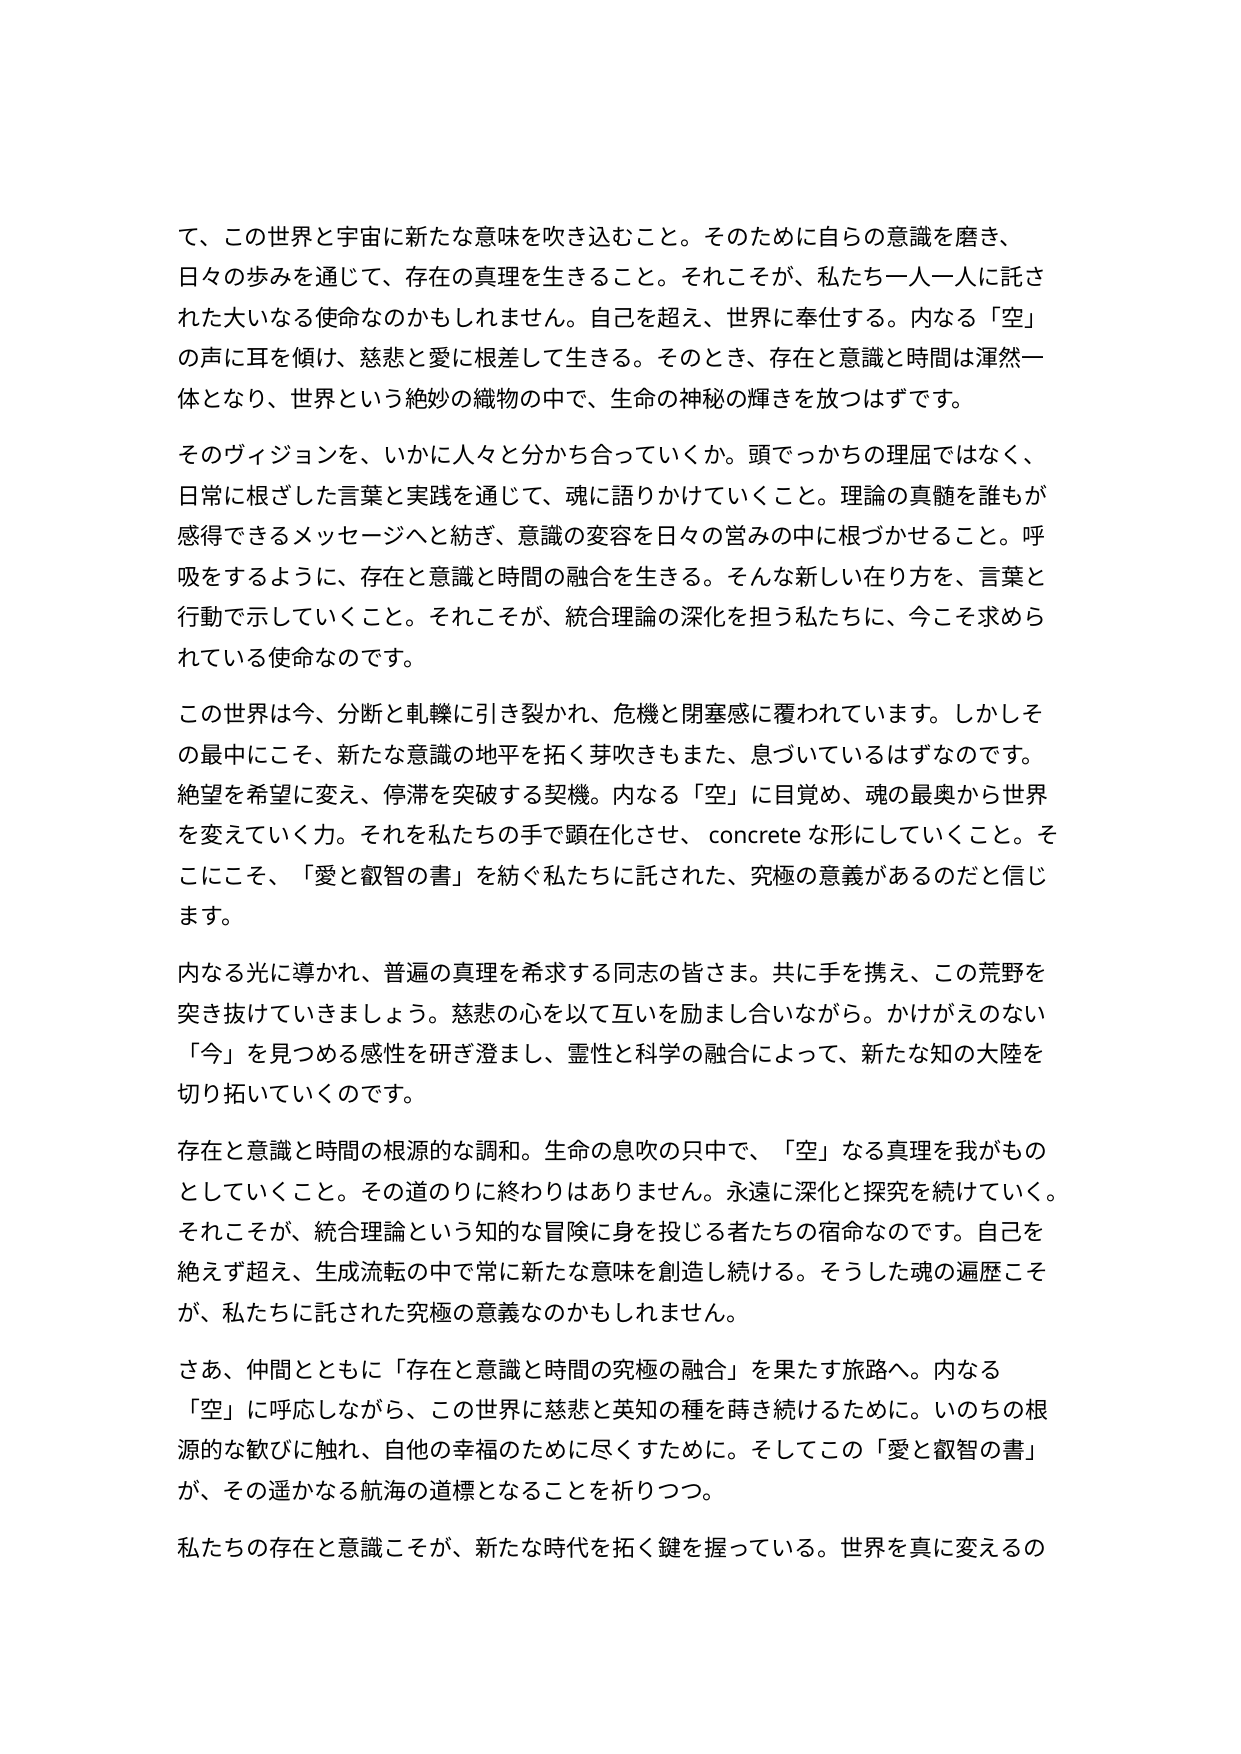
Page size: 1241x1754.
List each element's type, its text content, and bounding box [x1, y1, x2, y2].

text さあ、仲間とともに「存在と意識と時間の究極の融合」を果たす旅路へ。内なる「空」に呼応しながら、この世界に慈悲と英知の種を蒔き続けるために。いのちの根源的な歓びに触れ、自他の幸福のために尽くすために。そしてこの「愛と叡智の書」が、その遥かなる航海の道標となることを祈りつつ。 [177, 1349, 1063, 1508]
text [177, 217, 1063, 416]
text 存在と意識と時間の根源的な調和。生命の息吹の只中で、「空」なる真理を我がものとしていくこと。その道のりに終わりはありません。永遠に深化と探究を続けていく。それこそが、統合理論という知的な冒険に身を投じる者たちの宿命なのです。自己を絶えず超え、生成流転の中で常に新たな意味を創造し続ける。そうした魂の遍歴こそが、私たちに託された究極の意義なのかもしれません。 [177, 1131, 1063, 1330]
text そのヴィジョンを、いかに人々と分かち合っていくか。頭でっかちの理屈ではなく、日常に根ざした言葉と実践を通じて、魂に語りかけていくこと。理論の真髄を誰もが感得できるメッセージへと紡ぎ、意識の変容を日々の営みの中に根づかせること。呼吸をするように、存在と意識と時間の融合を生きる。そんな新しい在り方を、言葉と行動で示していくこと。それこそが、統合理論の深化を担う私たちに、今こそ求められている使命なのです。 [177, 435, 1063, 675]
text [177, 1527, 1063, 1565]
text 内なる光に導かれ、普遍の真理を希求する同志の皆さま。共に手を携え、この荒野を突き抜けていきましょう。慈悲の心を以て互いを励まし合いながら。かけがえのない「今」を見つめる感性を研ぎ澄まし、霊性と科学の融合によって、新たな知の大陸を切り拓いていくのです。 [177, 953, 1063, 1112]
text この世界は今、分断と軋轢に引き裂かれ、危機と閉塞感に覆われています。しかしその最中にこそ、新たな意識の地平を拓く芽吹きもまた、息づいているはずなのです。絶望を希望に変え、停滞を突破する契機。内なる「空」に目覚め、魂の最奥から世界を変えていく力。それを私たちの手で顕在化させ、 concrete な形にしていくこと。そこにこそ、「愛と叡智の書」を紡ぐ私たちに託された、究極の意義があるのだと信じます。 [177, 694, 1063, 934]
